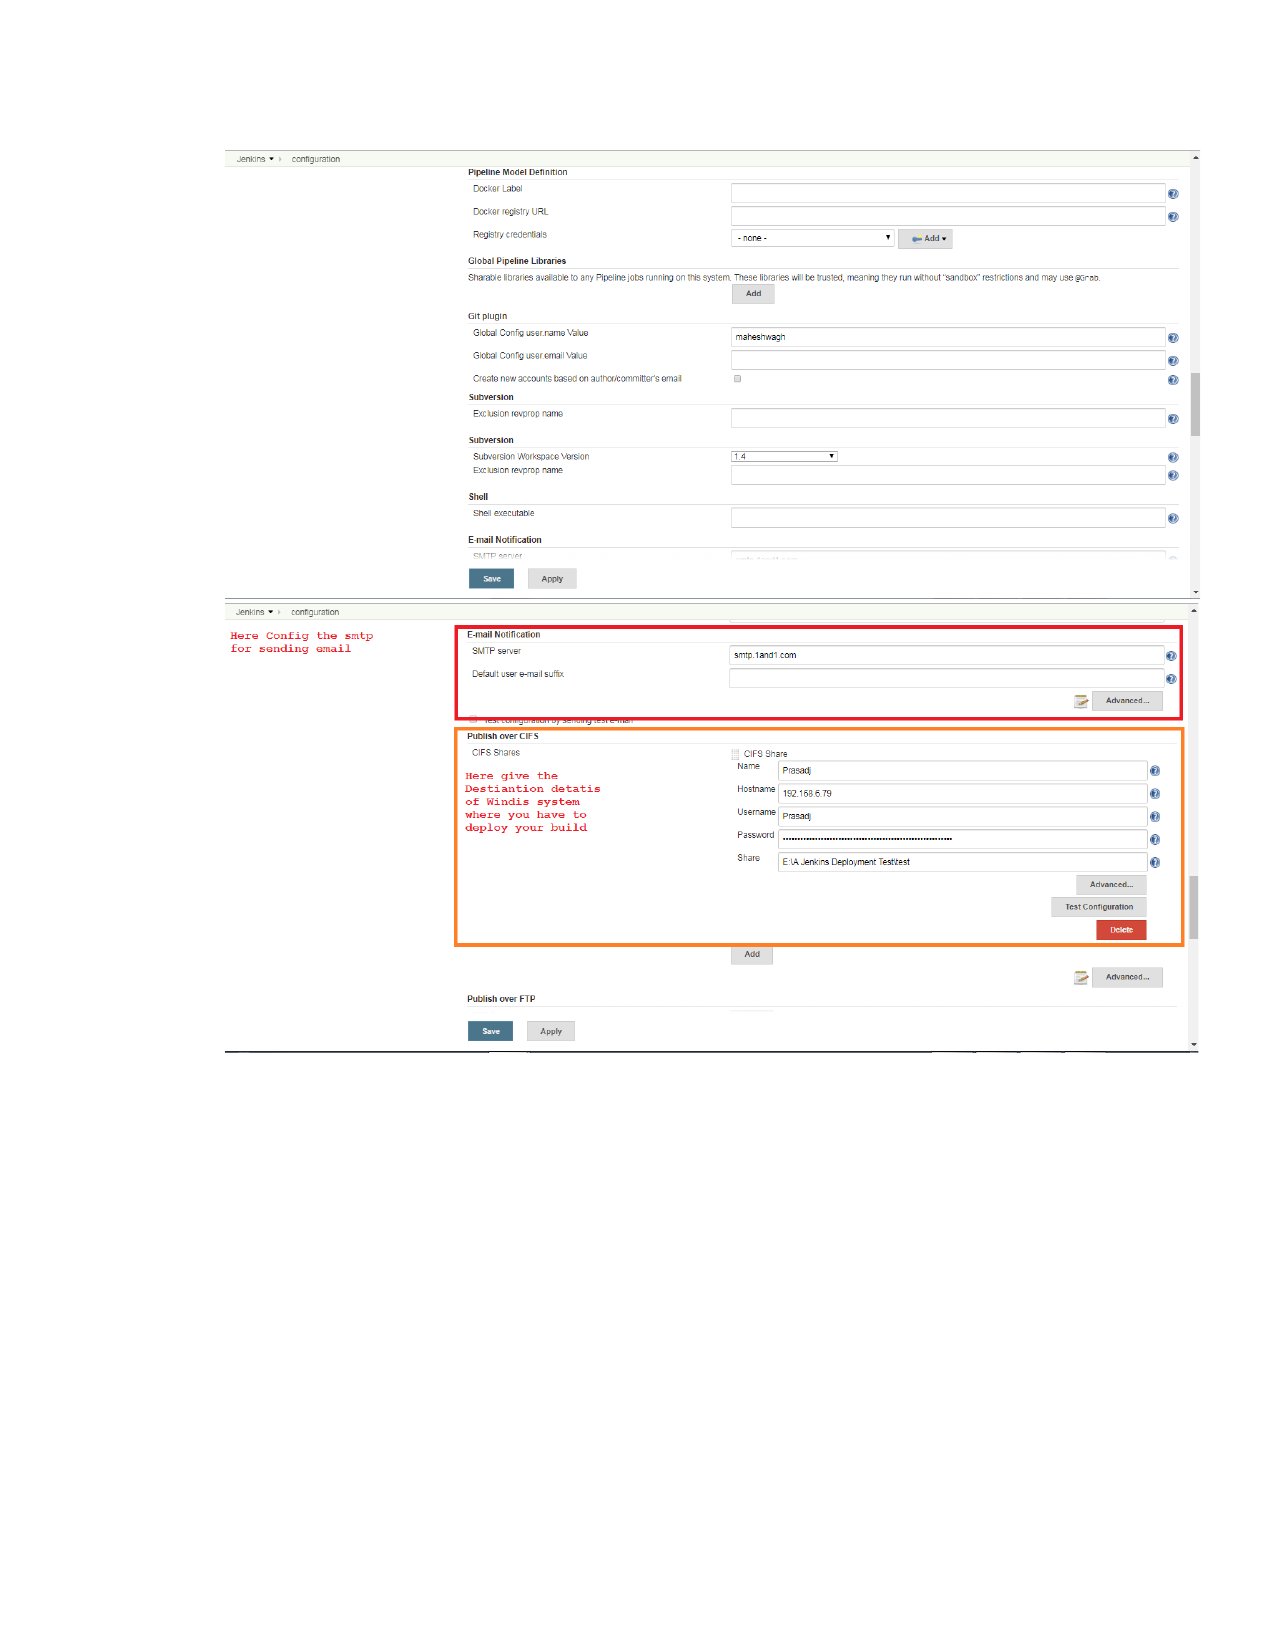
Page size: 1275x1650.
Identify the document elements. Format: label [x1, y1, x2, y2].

picture [225, 602, 1199, 1053]
picture [225, 150, 1200, 599]
